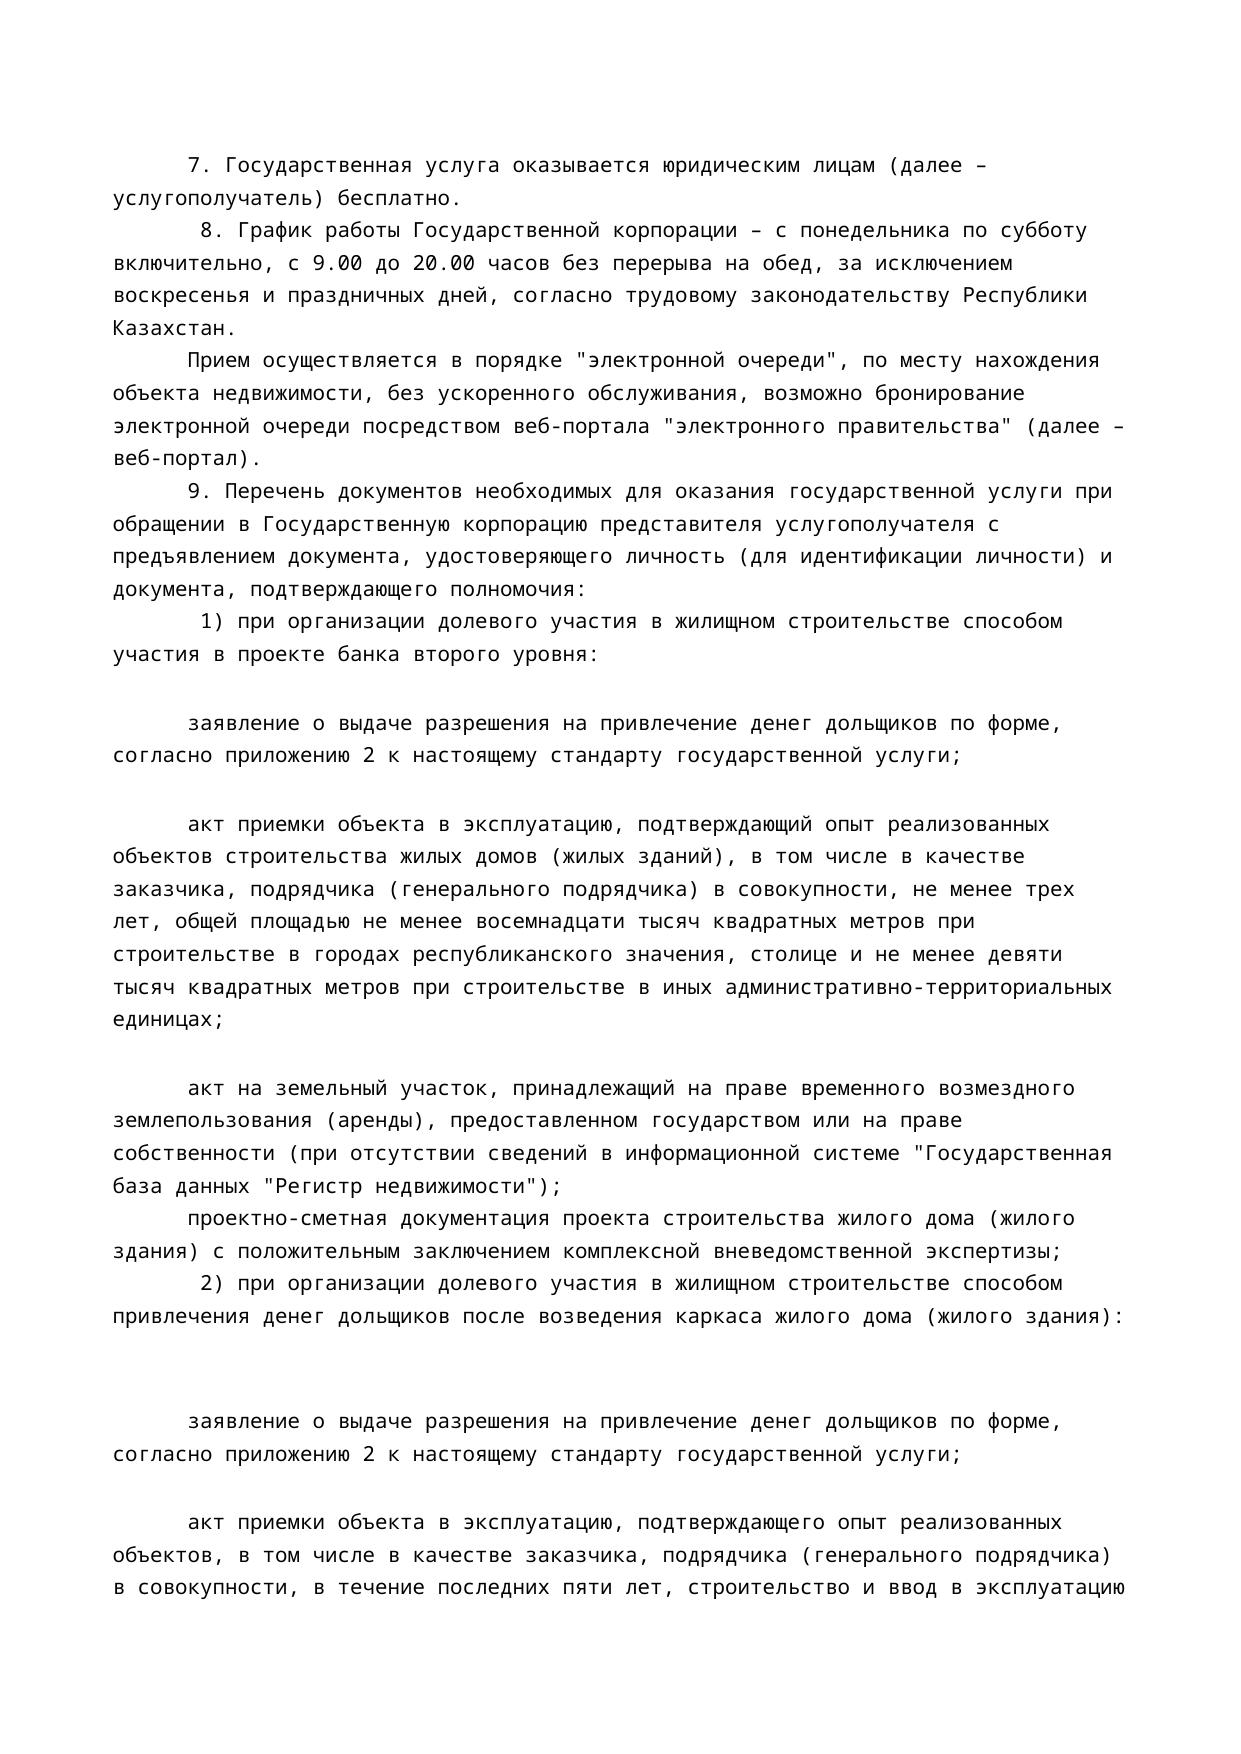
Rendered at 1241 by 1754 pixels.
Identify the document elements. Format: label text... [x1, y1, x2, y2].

text 7. Государственная услуга оказывается юридическим лицам (далее – услугополучатель) бесплатно. [112, 150, 1128, 211]
text 1) при организации долевого участия в жилищном строительстве способом участия в проекте банка второго уровня: [112, 606, 1128, 667]
text Прием осуществляется в порядке "электронной очереди", по месту нахождения объекта недвижимости, без ускоренного обслуживания, возможно бронирование электронной очереди посредством веб-портала "электронного правительства" (далее – веб-портал). [112, 346, 1128, 472]
text заявление о выдаче разрешения на привлечение денег дольщиков по форме, согласно приложению 2 к настоящему стандарту государственной услуги; [112, 1406, 1128, 1467]
text акт приемки объекта в эксплуатацию, подтверждающий опыт реализованных объектов строительства жилых домов (жилых зданий), в том числе в качестве заказчика, подрядчика (генерального подрядчика) в совокупности, не менее трех лет, общей площадью не менее восемнадцати тысяч квадратных метров при строительстве в городах республиканского значения, столице и не менее девяти тысяч квадратных метров при строительстве в иных административно-территориальных единицах; [112, 809, 1128, 1033]
text заявление о выдаче разрешения на привлечение денег дольщиков по форме, согласно приложению 2 к настоящему стандарту государственной услуги; [112, 708, 1128, 769]
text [112, 1507, 1128, 1601]
text 8. График работы Государственной корпорации – с понедельника по субботу включительно, с 9.00 до 20.00 часов без перерыва на обед, за исключением воскресенья и праздничных дней, согласно трудовому законодательству Республики Казахстан. [112, 215, 1128, 341]
text акт на земельный участок, принадлежащий на праве временного возмездного землепользования (аренды), предоставленном государством или на праве собственности (при отсутствии сведений в информационной системе "Государственная база данных "Регистр недвижимости"); [112, 1073, 1128, 1199]
text 2) при организации долевого участия в жилищном строительстве способом привлечения денег дольщиков после возведения каркаса жилого дома (жилого здания): [112, 1268, 1128, 1366]
text 9. Перечень документов необходимых для оказания государственной услуги при обращении в Государственную корпорацию представителя услугополучателя с предъявлением документа, удостоверяющего личность (для идентификации личности) и документа, подтверждающего полномочия: [112, 476, 1128, 602]
